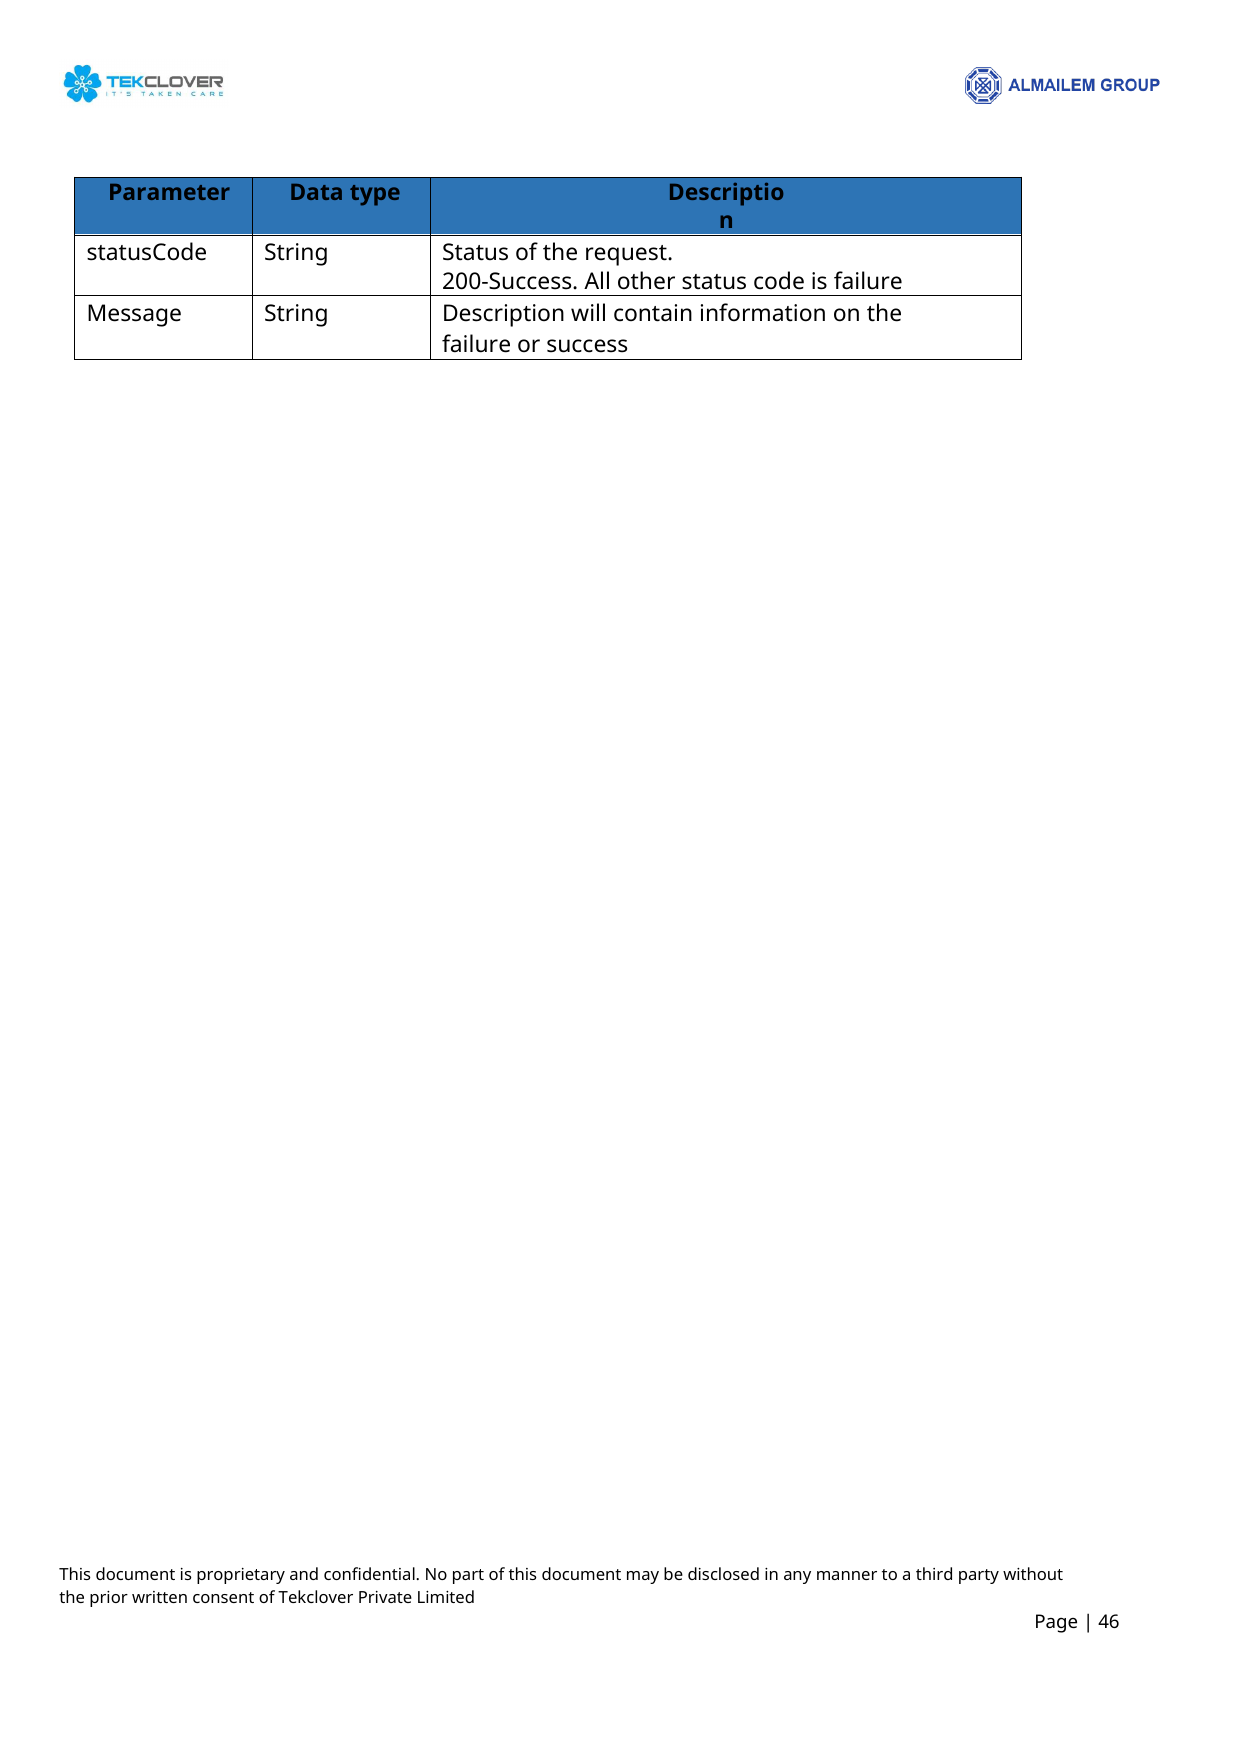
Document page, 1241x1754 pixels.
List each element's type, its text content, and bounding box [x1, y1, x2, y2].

table_header Parameter [75, 178, 252, 234]
table_cell Status of the request. 200-Success. All other status code is failure [431, 236, 1021, 295]
table_cell statusCode [75, 236, 252, 295]
table_cell Description will contain information on the failure or success [431, 296, 1021, 359]
table_header Data type [253, 178, 430, 234]
table_cell String [253, 236, 430, 295]
table_cell Message [75, 296, 252, 359]
table_cell String [253, 296, 430, 359]
picture [961, 63, 1167, 107]
table_header Description [431, 178, 1021, 234]
